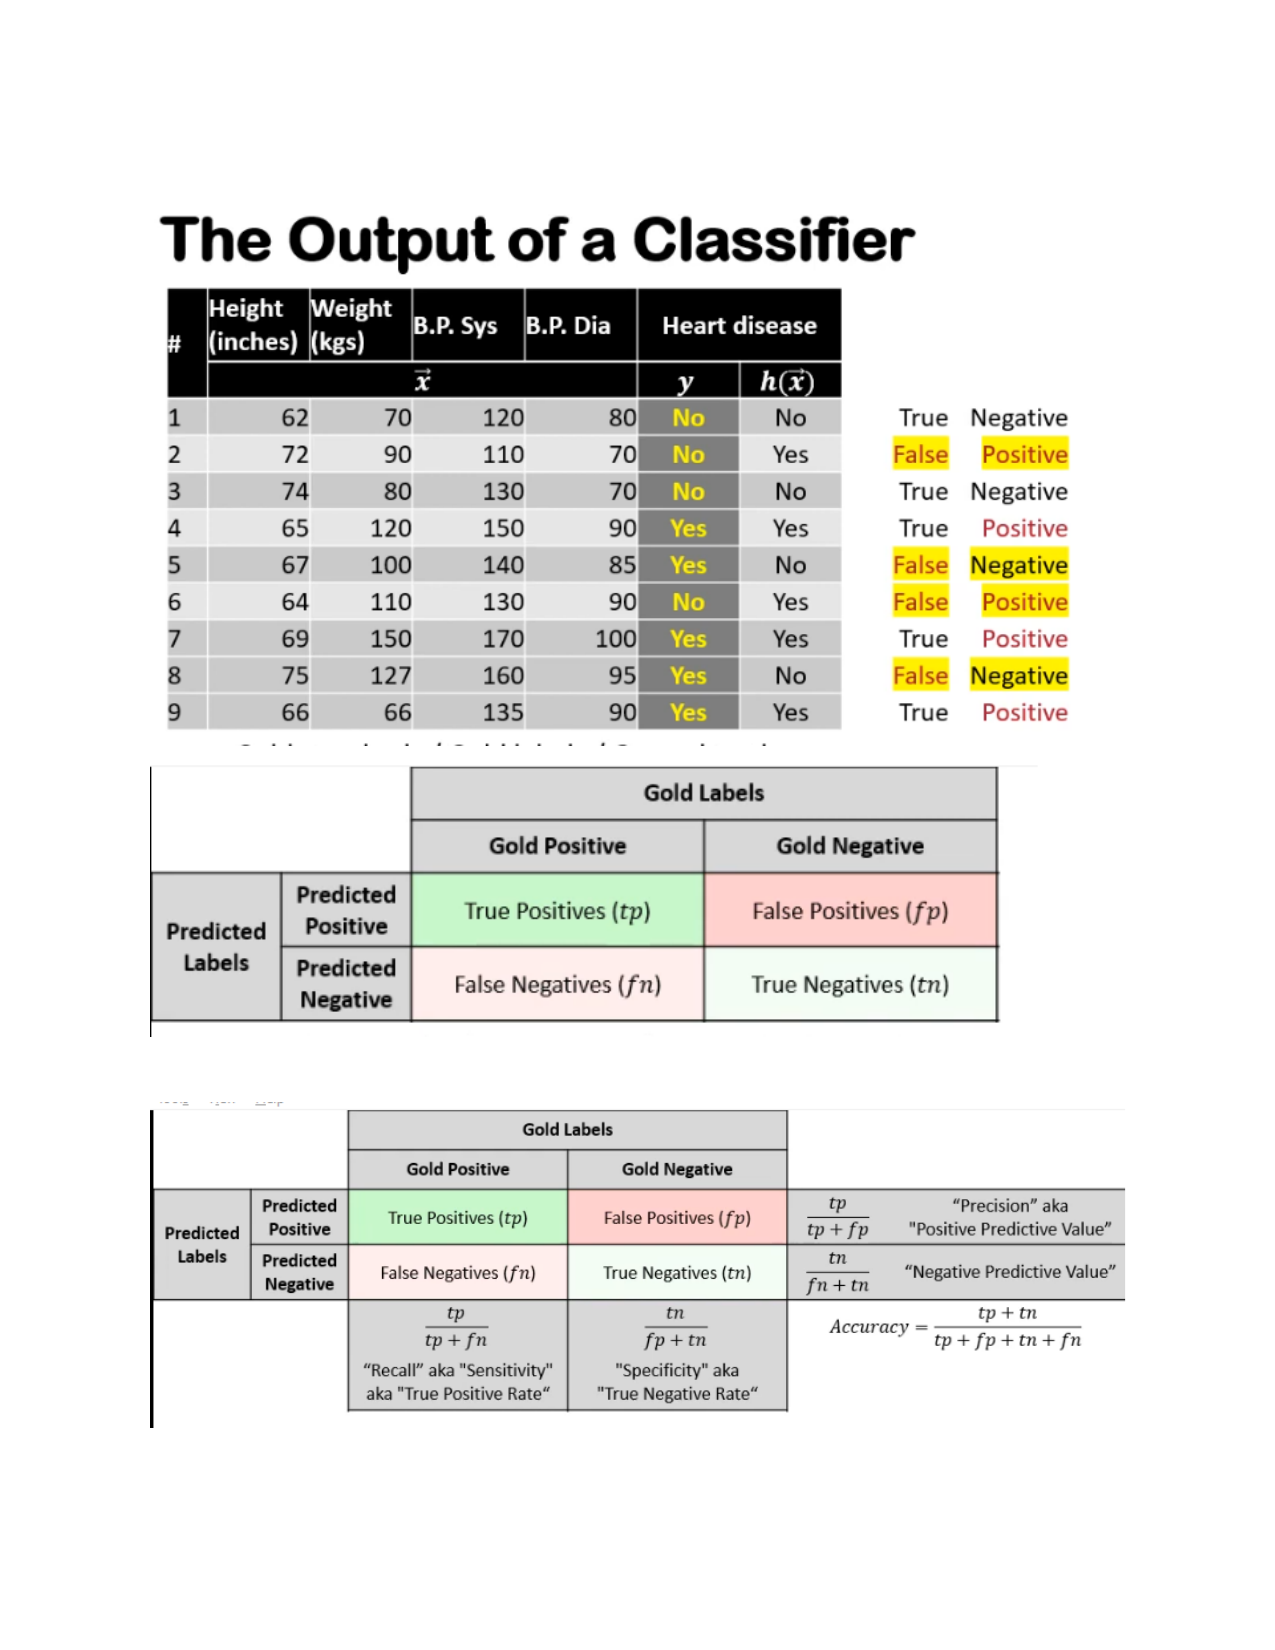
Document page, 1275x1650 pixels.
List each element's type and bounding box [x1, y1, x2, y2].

picture [150, 196, 1125, 746]
picture [150, 1102, 1125, 1428]
picture [150, 765, 1038, 1037]
